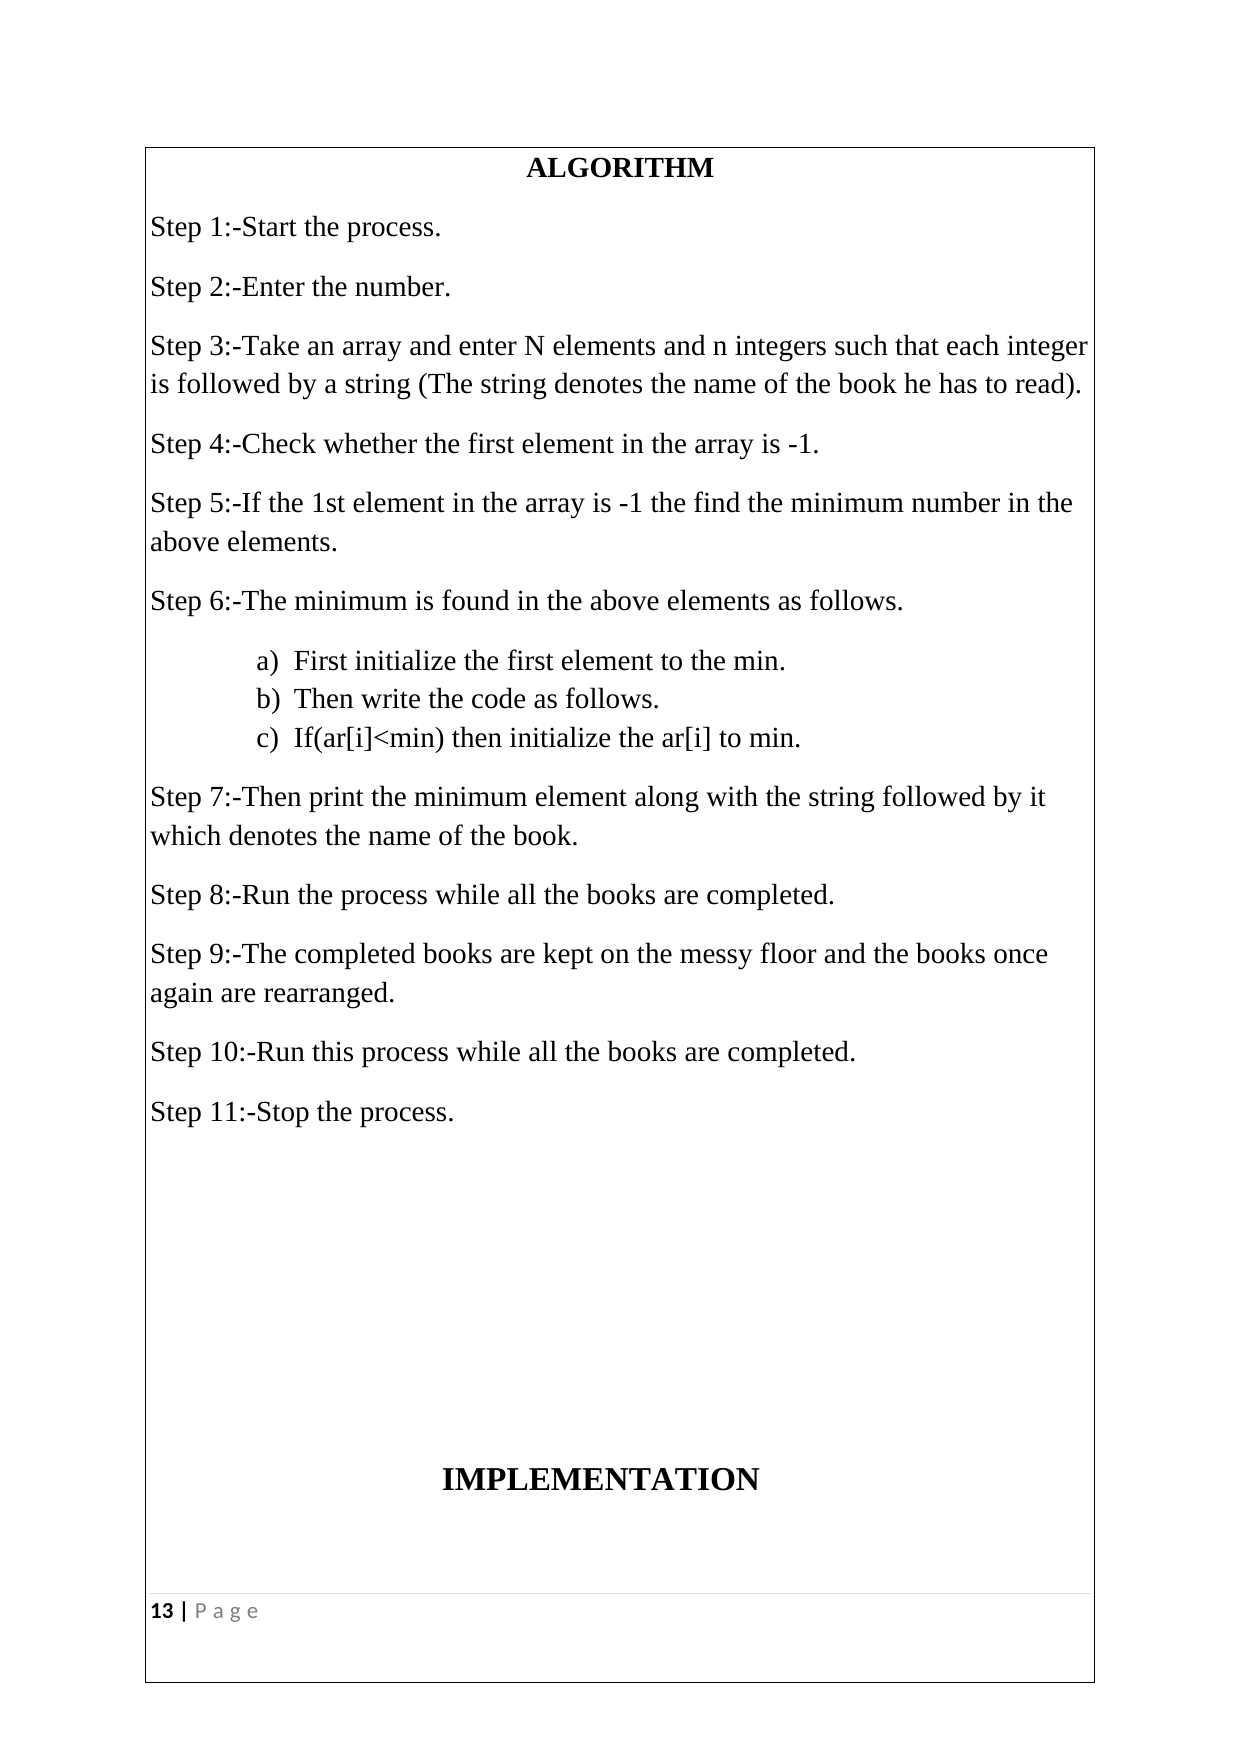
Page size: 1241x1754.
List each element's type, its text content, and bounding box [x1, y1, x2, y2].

text Step 3:-Take an array and enter N elements and n integers such that each integer is followed by a string (The string denotes the name of the book he has to read). [150, 328, 1090, 400]
text Step 1:-Start the process. [150, 209, 1090, 243]
list If(ar[i]<min) then initialize the ar[i] to min. [256, 720, 1090, 753]
text IMPLEMENTATION [150, 1459, 1090, 1498]
text Step 9:-The completed books are kept on the messy floor and the books once again are rearranged. [150, 936, 1090, 1008]
text Step 10:-Run this process while all the books are completed. [150, 1034, 1090, 1068]
list Then write the code as follows. [256, 681, 1090, 715]
text Step 4:-Check whether the first element in the array is -1. [150, 426, 1090, 459]
text Step 6:-The minimum is found in the above elements as follows. [150, 583, 1090, 617]
text Step 2:-Enter the number. [150, 269, 1090, 302]
text Step 5:-If the 1st element in the array is -1 the find the minimum number in the above elements. [150, 485, 1090, 557]
text ALGORITHM [150, 150, 1090, 183]
list First initialize the first element to the min. [256, 643, 1090, 676]
text Step 8:-Run the process while all the books are completed. [150, 877, 1090, 911]
text Step 7:-Then print the minimum element along with the string followed by it which denotes the name of the book. [150, 779, 1090, 851]
text Step 11:-Stop the process. [150, 1094, 1090, 1127]
